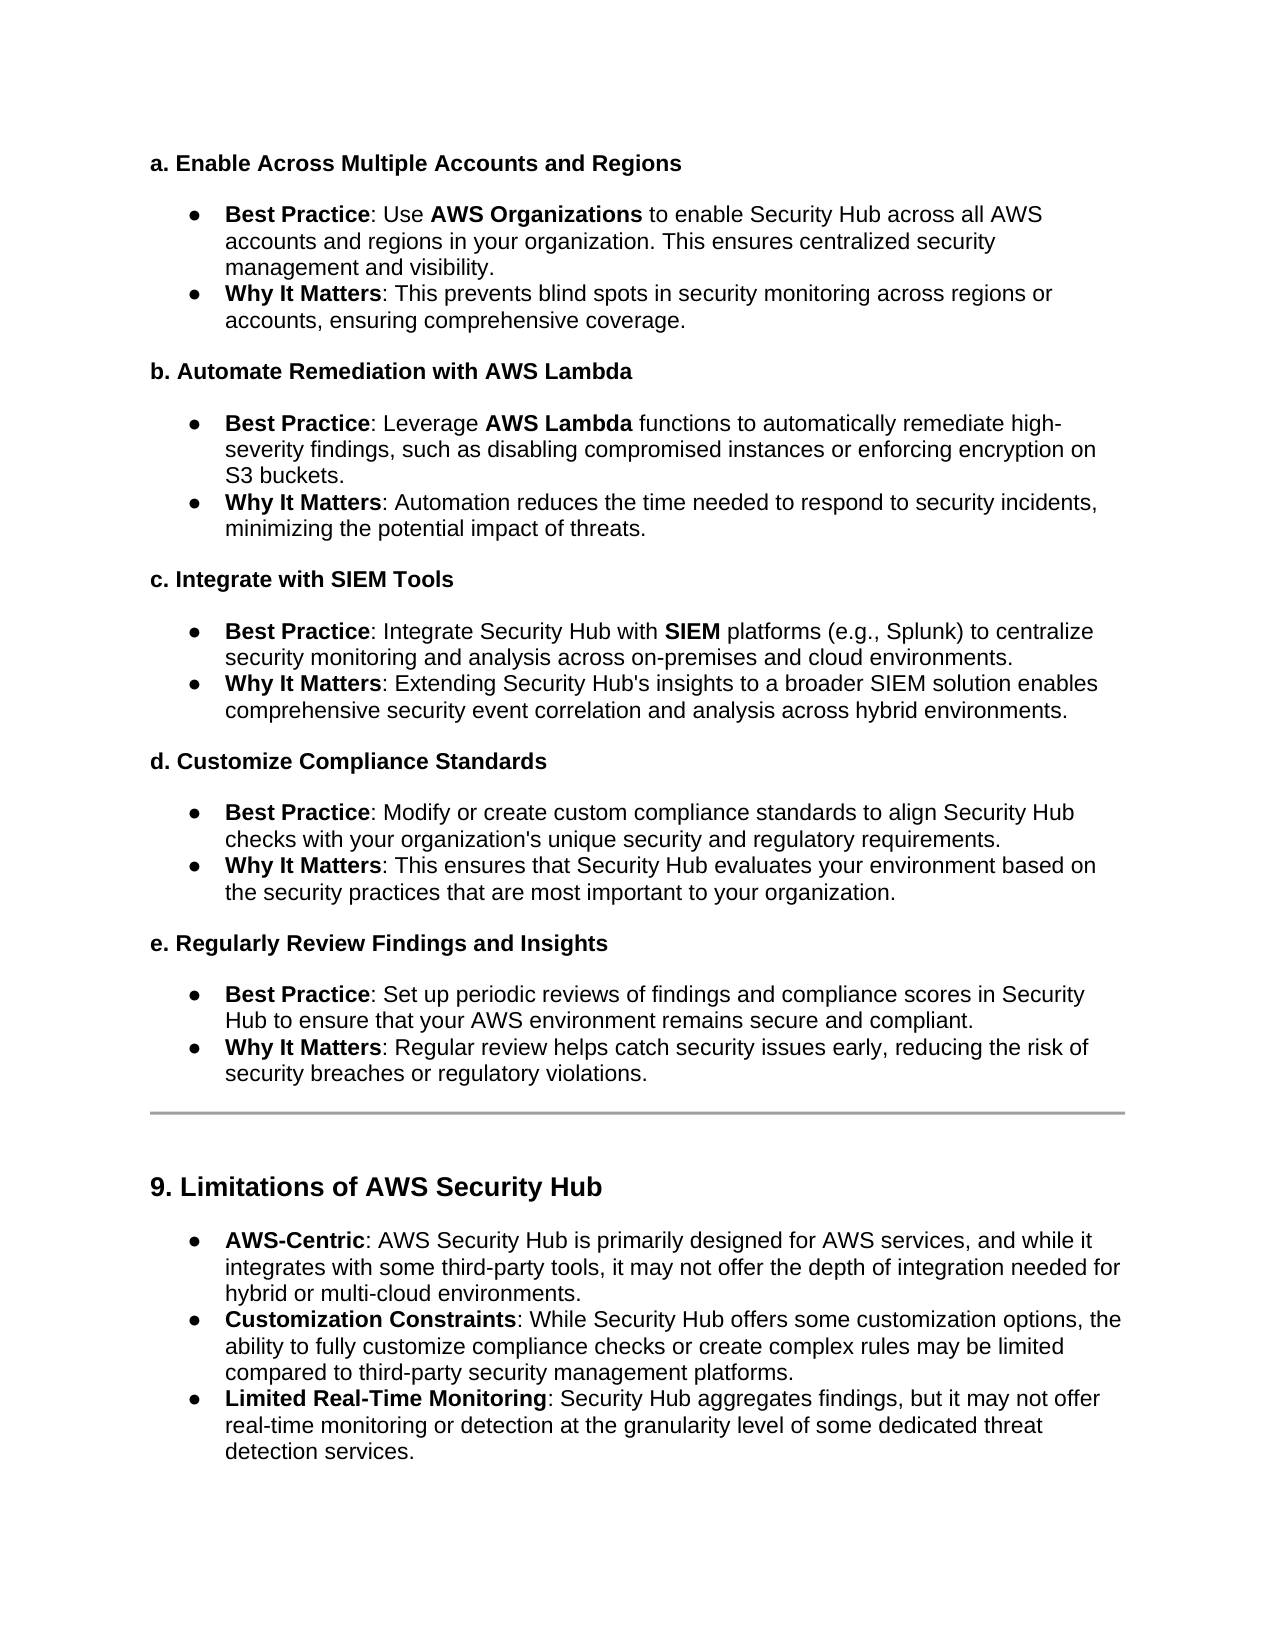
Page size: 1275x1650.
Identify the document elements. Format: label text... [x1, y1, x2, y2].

list Why It Matters: This prevents blind spots in security monitoring across regions or accounts, ensuring comprehensive coverage. [187, 280, 1125, 333]
list Customization Constraints: While Security Hub offers some customization options, the ability to fully customize compliance checks or create complex rules may be limited compared to third-party security management platforms. [187, 1306, 1125, 1385]
list Best Practice: Set up periodic reviews of findings and compliance scores in Security Hub to ensure that your AWS environment remains secure and compliant. [187, 981, 1125, 1034]
list Limited Real-Time Monitoring: Security Hub aggregates findings, but it may not offer real-time monitoring or detection at the granularity level of some dedicated threat detection services. [187, 1385, 1125, 1464]
subtitle a. Enable Across Multiple Accounts and Regions [150, 150, 1125, 176]
subtitle 9. Limitations of AWS Security Hub [150, 1171, 1125, 1202]
list Why It Matters: This ensures that Security Hub evaluates your environment based on the security practices that are most important to your organization. [187, 852, 1125, 905]
subtitle b. Automate Remediation with AWS Lambda [150, 358, 1125, 384]
list Best Practice: Modify or create custom compliance standards to align Security Hub checks with your organization's unique security and regulatory requirements. [187, 799, 1125, 852]
list Why It Matters: Regular review helps catch security issues early, reducing the risk of security breaches or regulatory violations. [187, 1034, 1125, 1087]
list Why It Matters: Extending Security Hub's insights to a broader SIEM solution enables comprehensive security event correlation and analysis across hybrid environments. [187, 670, 1125, 723]
list Best Practice: Integrate Security Hub with SIEM platforms (e.g., Splunk) to centralize security monitoring and analysis across on-premises and cloud environments. [187, 618, 1125, 670]
subtitle e. Regularly Review Findings and Insights [150, 930, 1125, 956]
subtitle c. Integrate with SIEM Tools [150, 566, 1125, 593]
list AWS-Centric: AWS Security Hub is primarily designed for AWS services, and while it integrates with some third-party tools, it may not offer the depth of integration needed for hybrid or multi-cloud environments. [187, 1227, 1125, 1306]
list Best Practice: Leverage AWS Lambda functions to automatically remediate high-severity findings, such as disabling compromised instances or enforcing encryption on S3 buckets. [187, 409, 1125, 488]
list Best Practice: Use AWS Organizations to enable Security Hub across all AWS accounts and regions in your organization. This ensures centralized security management and visibility. [187, 201, 1125, 280]
list Why It Matters: Automation reduces the time needed to respond to security incidents, minimizing the potential impact of threats. [187, 488, 1125, 541]
subtitle d. Customize Compliance Standards [150, 748, 1125, 774]
